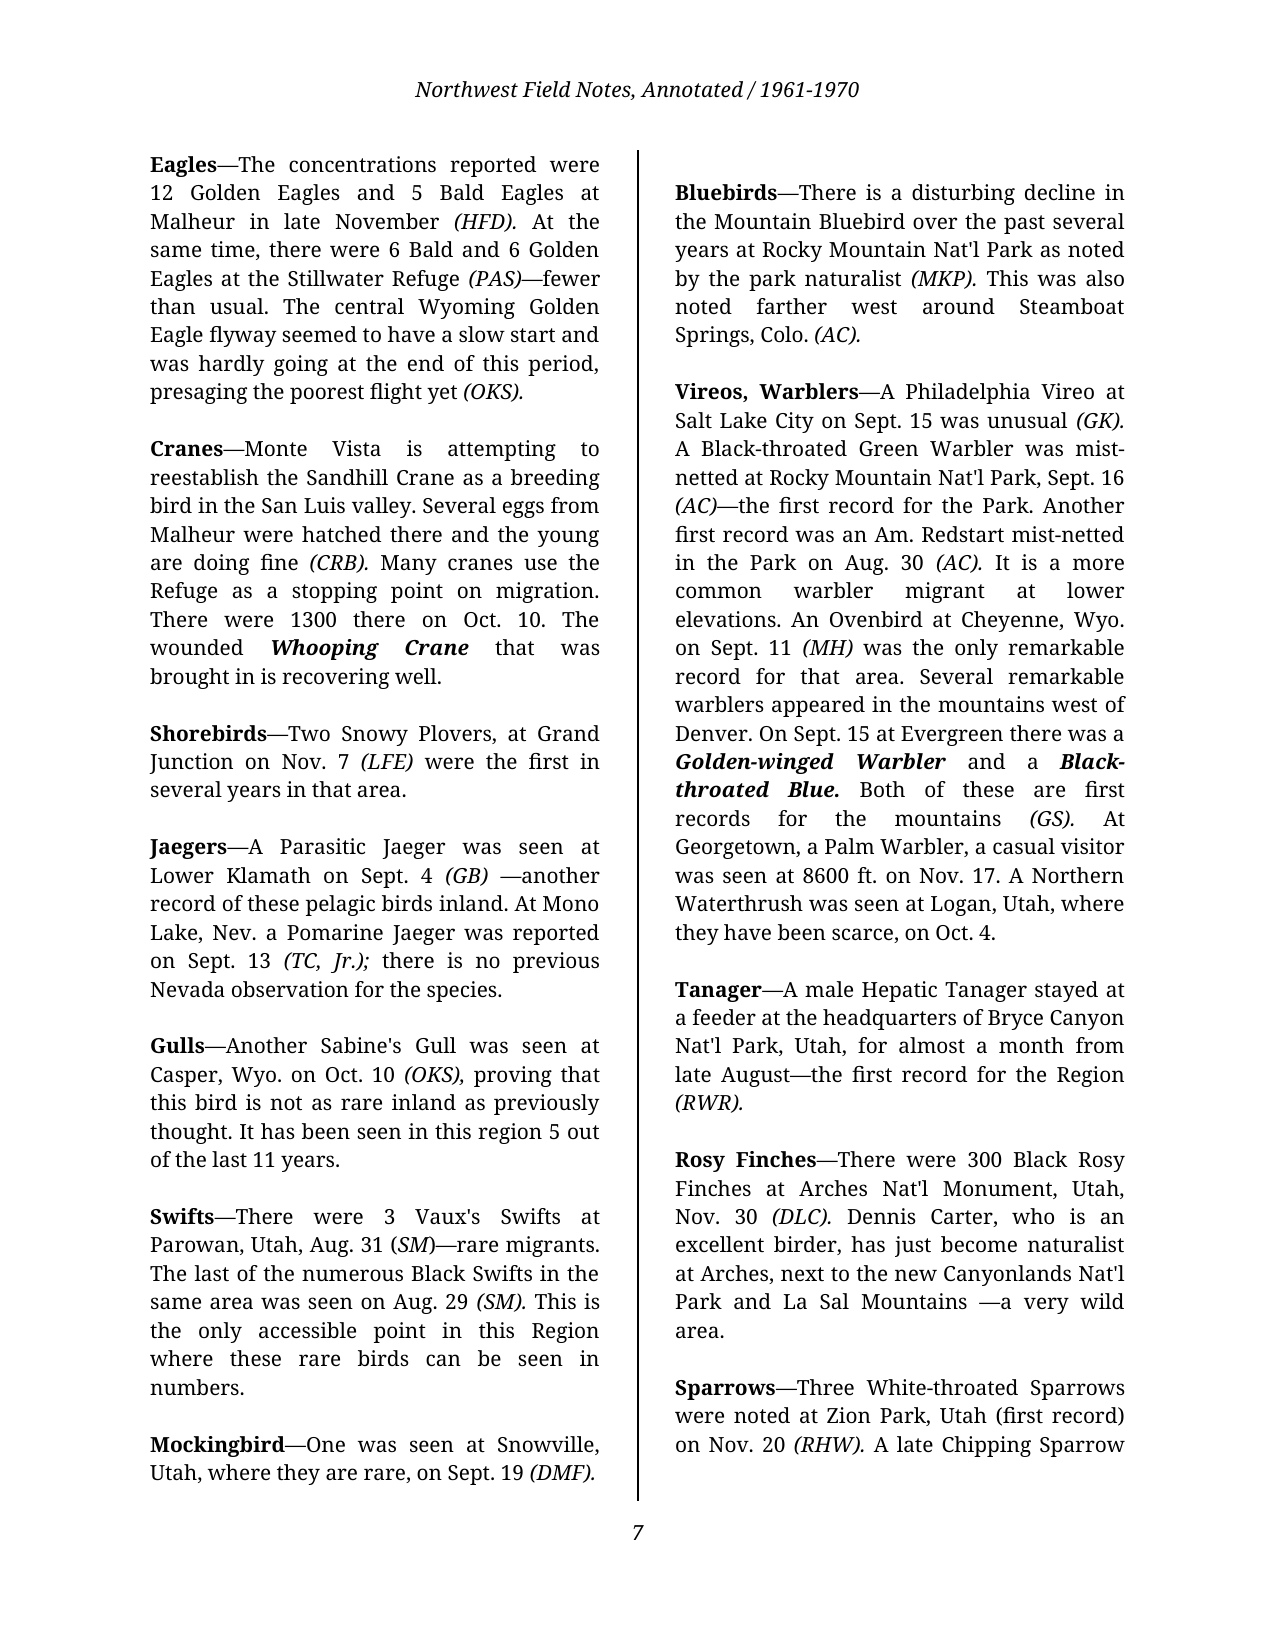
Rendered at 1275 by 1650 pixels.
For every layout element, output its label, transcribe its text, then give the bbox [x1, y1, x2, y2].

text Cranes—Monte Vista is attempting to reestablish the Sandhill Crane as a breeding bird in the San Luis valley. Several eggs from Malheur were hatched there and the young are doing fine (CRB). Many cranes use the Refuge as a stopping point on migration. There were 1300 there on Oct. 10. The wounded Whooping Crane that was brought in is recovering well. [150, 434, 600, 690]
text Jaegers—A Parasitic Jaeger was seen at Lower Klamath on Sept. 4 (GB) —another record of these pelagic birds inland. At Mono Lake, Nev. a Pomarine Jaeger was reported on Sept. 13 (TC, Jr.); there is no previous Nevada observation for the species. [150, 832, 600, 1003]
text Vireos, Warblers—A Philadelphia Vireo at Salt Lake City on Sept. 15 was unusual (GK). A Black-throated Green Warbler was mist-netted at Rocky Mountain Nat'l Park, Sept. 16 (AC)—the first record for the Park. Another first record was an Am. Redstart mist-netted in the Park on Aug. 30 (AC). It is a more common warbler migrant at lower elevations. An Ovenbird at Cheyenne, Wyo. on Sept. 11 (MH) was the only remarkable record for that area. Several remarkable warblers appeared in the mountains west of Denver. On Sept. 15 at Evergreen there was a Golden-winged Warbler and a Black-throated Blue. Both of these are first records for the mountains (GS). At Georgetown, a Palm Warbler, a casual visitor was seen at 8600 ft. on Nov. 17. A Northern Waterthrush was seen at Logan, Utah, where they have been scarce, on Oct. 4. [675, 377, 1125, 946]
text Mockingbird—One was seen at Snowville, Utah, where they are rare, on Sept. 19 (DMF). [150, 1430, 600, 1487]
text Rosy Finches—There were 300 Black Rosy Finches at Arches Nat'l Monument, Utah, Nov. 30 (DLC). Dennis Carter, who is an excellent birder, has just become naturalist at Arches, next to the new Canyonlands Nat'l Park and La Sal Mountains —a very wild area. [675, 1145, 1125, 1344]
text Bluebirds—There is a disturbing decline in the Mountain Bluebird over the past several years at Rocky Mountain Nat'l Park as noted by the park naturalist (MKP). This was also noted farther west around Steamboat Springs, Colo. (AC). [675, 178, 1125, 349]
text Swifts—There were 3 Vaux's Swifts at Parowan, Utah, Aug. 31 (SM)—rare migrants. The last of the numerous Black Swifts in the same area was seen on Aug. 29 (SM). This is the only accessible point in this Region where these rare birds can be seen in numbers. [150, 1202, 600, 1401]
text Eagles—The concentrations reported were 12 Golden Eagles and 5 Bald Eagles at Malheur in late November (HFD). At the same time, there were 6 Bald and 6 Golden Eagles at the Stillwater Refuge (PAS)—fewer than usual. The central Wyoming Golden Eagle flyway seemed to have a slow start and was hardly going at the end of this period, presaging the poorest flight yet (OKS). [150, 150, 600, 406]
text Tanager—A male Hepatic Tanager stayed at a feeder at the headquarters of Bryce Canyon Nat'l Park, Utah, for almost a month from late August—the first record for the Region (RWR). [675, 975, 1125, 1117]
text Gulls—Another Sabine's Gull was seen at Casper, Wyo. on Oct. 10 (OKS), proving that this bird is not as rare inland as previously thought. It has been seen in this region 5 out of the last 11 years. [150, 1032, 600, 1174]
text Shorebirds—Two Snowy Plovers, at Grand Junction on Nov. 7 (LFE) were the first in several years in that area. [150, 719, 600, 804]
